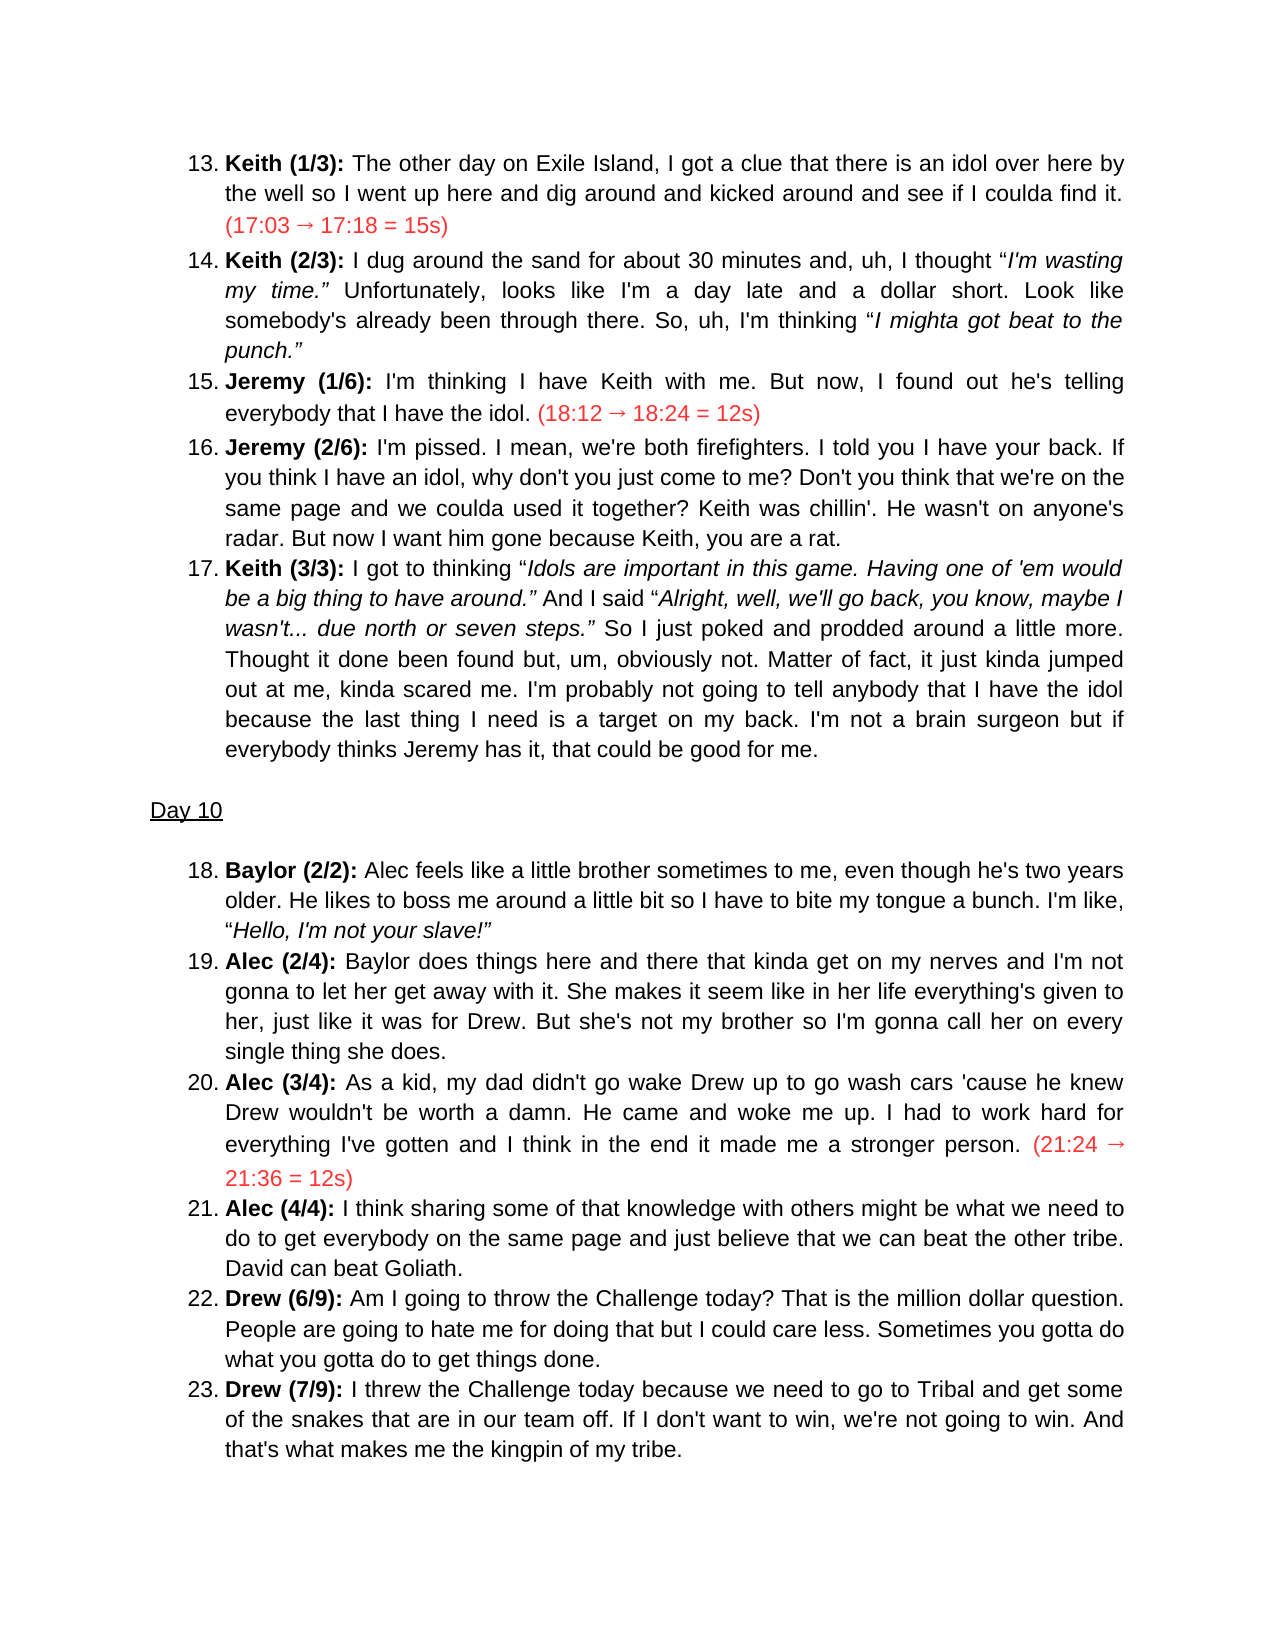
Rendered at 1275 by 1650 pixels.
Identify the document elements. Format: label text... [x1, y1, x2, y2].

list Drew (7/9): I threw the Challenge today because we need to go to Tribal and get some of the snakes that are in our team off. If I don't want to win, we're not going to win. And that's what makes me the kingpin of my tribe. [187, 1376, 1125, 1463]
list Drew (6/9): Am I going to throw the Challenge today? That is the million dollar question. People are going to hate me for doing that but I could care less. Sometimes you gotta do what you gotta do to get things done. [187, 1285, 1125, 1372]
list Jeremy (1/6): I'm thinking I have Keith with me. But now, I found out he's telling everybody that I have the idol. (18:12 → 18:24 = 12s) [187, 368, 1125, 429]
text Day 10 [150, 797, 1125, 823]
list Alec (3/4): As a kid, my dad didn't go wake Drew up to go wash cars 'cause he knew Drew wouldn't be worth a damn. He came and woke me up. I had to work hard for everything I've gotten and I think in the end it made me a stronger person. (21:24 → 21:36 = 12s) [187, 1068, 1125, 1191]
list Keith (2/3): I dug around the sand for about 30 minutes and, uh, I thought “I'm wasting my time.” Unfortunately, looks like I'm a day late and a dollar short. Look like somebody's already been through there. So, uh, I'm thinking “I mighta got beat to the punch.” [187, 247, 1125, 364]
list Jeremy (2/6): I'm pissed. I mean, we're both firefighters. I told you I have your back. If you think I have an idol, why don't you just come to me? Don't you think that we're on the same page and we coulda used it together? Keith was chillin'. He wasn't on anyone's radar. But now I want him gone because Keith, you are a rat. [187, 434, 1125, 551]
list Keith (1/3): The other day on Exile Island, I got a clue that there is an idol over here by the well so I went up here and dig around and kicked around and see if I coulda find it. (17:03 → 17:18 = 15s) [187, 150, 1125, 242]
list Alec (4/4): I think sharing some of that knowledge with others might be what we need to do to get everybody on the same page and just believe that we can beat the other tribe. David can beat Goliath. [187, 1195, 1125, 1282]
list Baylor (2/2): Alec feels like a little brother sometimes to me, even though he's two years older. He likes to boss me around a little bit so I have to bite my tongue a bunch. I'm like, “Hello, I'm not your slave!” [187, 857, 1125, 944]
list Alec (2/4): Baylor does things here and there that kinda get on my nerves and I'm not gonna to let her get away with it. She makes it seem like in her life everything's given to her, just like it was for Drew. But she's not my brother so I'm gonna call her on every single thing she does. [187, 948, 1125, 1065]
list Keith (3/3): I got to thinking “Idols are important in this game. Having one of 'em would be a big thing to have around.” And I said “Alright, well, we'll go back, you know, maybe I wasn't... due north or seven steps.” So I just poked and prodded around a little more. Thought it done been found but, um, obviously not. Matter of fact, it just kinda jumped out at me, kinda scared me. I'm probably not going to tell anybody that I have the idol because the last thing I need is a target on my back. I'm not a brain surgeon but if everybody thinks Jeremy has it, that could be good for me. [187, 555, 1125, 763]
